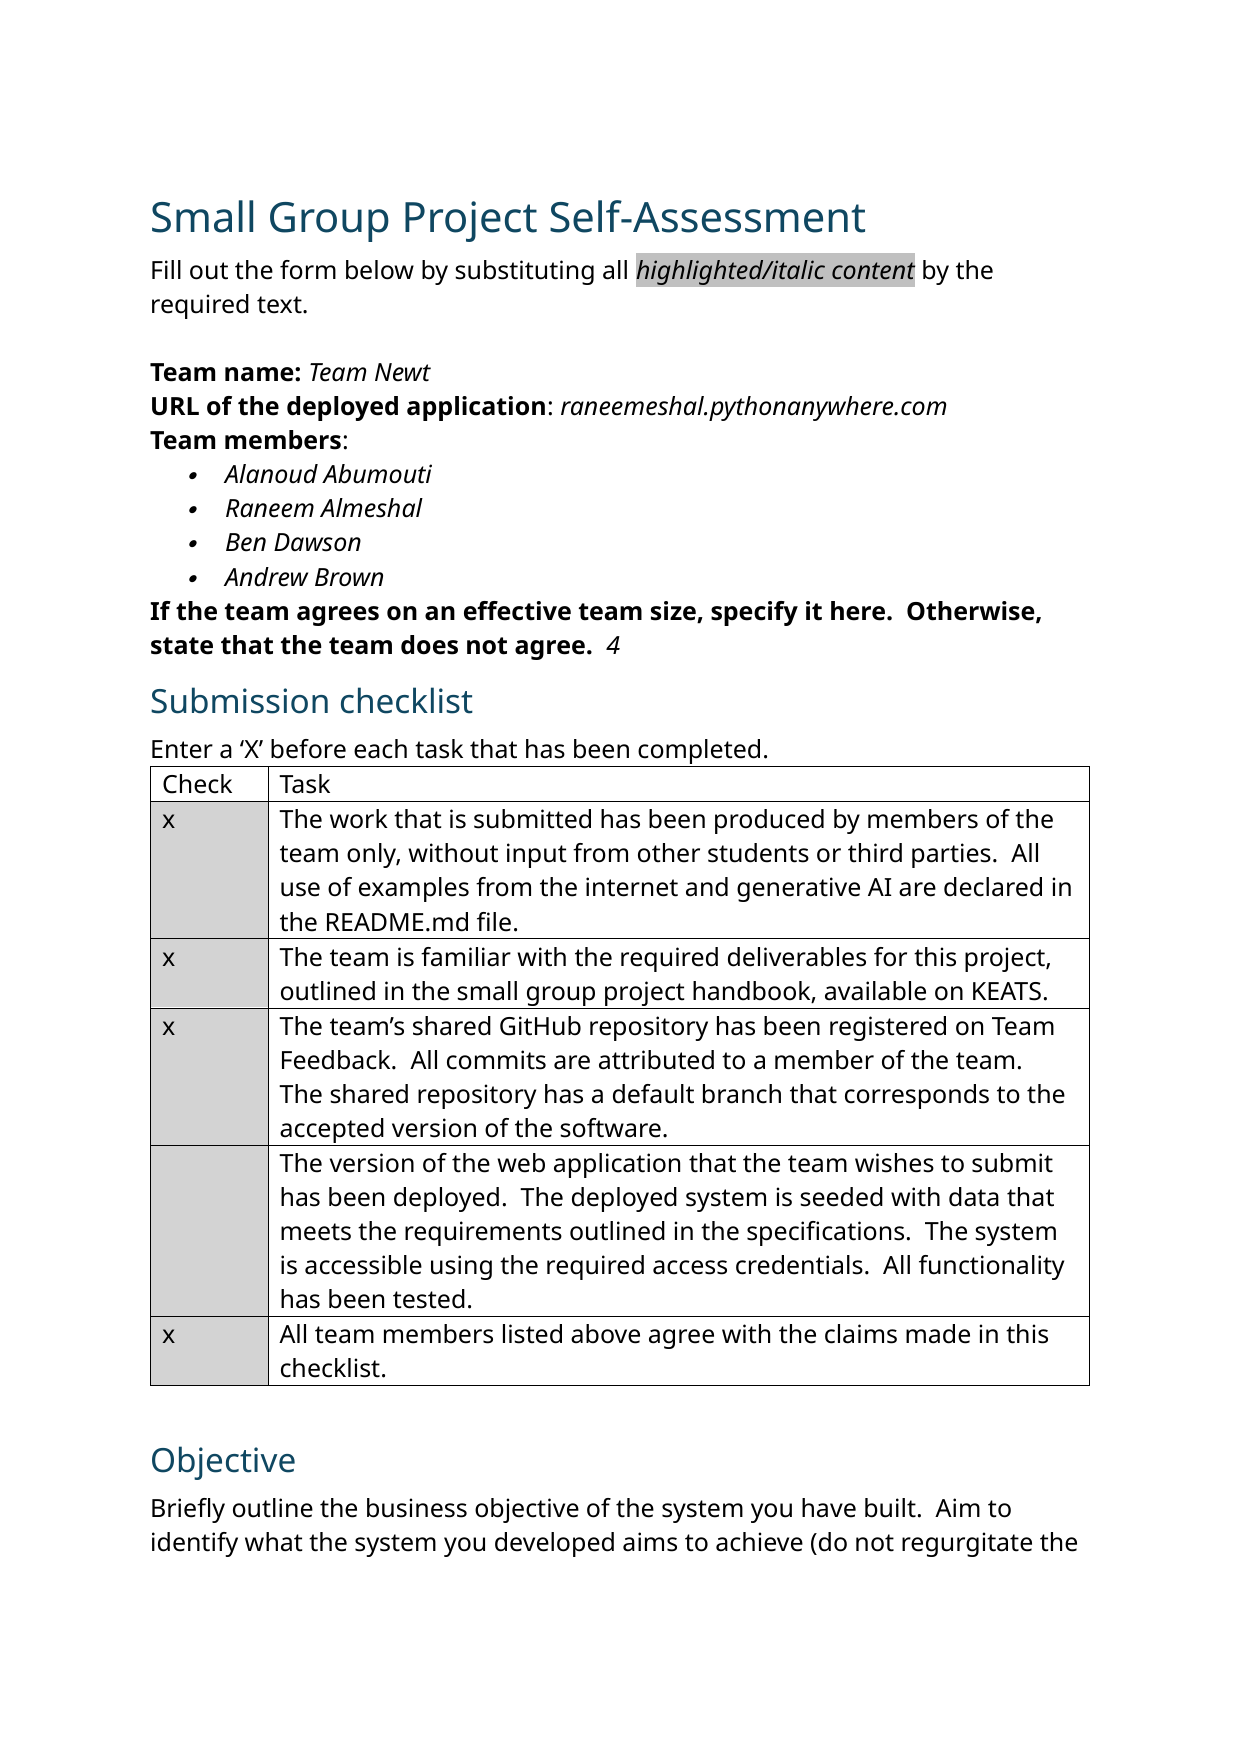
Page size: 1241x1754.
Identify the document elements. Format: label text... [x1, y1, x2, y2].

table_cell x [151, 939, 268, 1007]
table_cell x [151, 1009, 268, 1145]
text URL of the deployed application: raneemeshal.pythonanywhere.com [150, 389, 1090, 423]
table_cell The team is familiar with the required deliverables for this project, outlined in the small group project handbook, available on KEATS. [269, 939, 1089, 1007]
text Team members: [150, 423, 1090, 457]
table_cell The version of the web application that the team wishes to submit has been deployed. The deployed system is seeded with data that meets the requirements outlined in the specifications. The system is accessible using the required access credentials. All functionality has been tested. [269, 1146, 1089, 1316]
subtitle Small Group Project Self-Assessment [150, 187, 1090, 244]
table_cell All team members listed above agree with the claims made in this checklist. [269, 1317, 1089, 1385]
table_header Check [151, 767, 268, 801]
text If the team agrees on an effective team size, specify it here. Otherwise, state that the team does not agree. 4 [150, 593, 1090, 661]
text Team name: Team Newt [150, 355, 1090, 389]
table_cell [151, 1146, 268, 1316]
subtitle Submission checklist [150, 678, 1090, 723]
table_cell x [151, 802, 268, 938]
list Raneem Almeshal [187, 491, 1090, 525]
table_cell x [151, 1317, 268, 1385]
table_cell The work that is submitted has been produced by members of the team only, without input from other students or third parties. All use of examples from the internet and generative AI are declared in the README.md file. [269, 802, 1089, 938]
table_cell The team’s shared GitHub repository has been registered on Team Feedback. All commits are attributed to a member of the team. The shared repository has a default branch that corresponds to the accepted version of the software. [269, 1009, 1089, 1145]
list Alanoud Abumouti [187, 457, 1090, 491]
subtitle Objective [150, 1437, 1090, 1482]
list Ben Dawson [187, 525, 1090, 559]
text Enter a ‘X’ before each task that has been completed. [150, 732, 1090, 766]
table_header Task [269, 767, 1089, 801]
text Fill out the form below by substituting all highlighted/italic content by the required text. [150, 253, 1090, 321]
list Andrew Brown [187, 559, 1090, 593]
